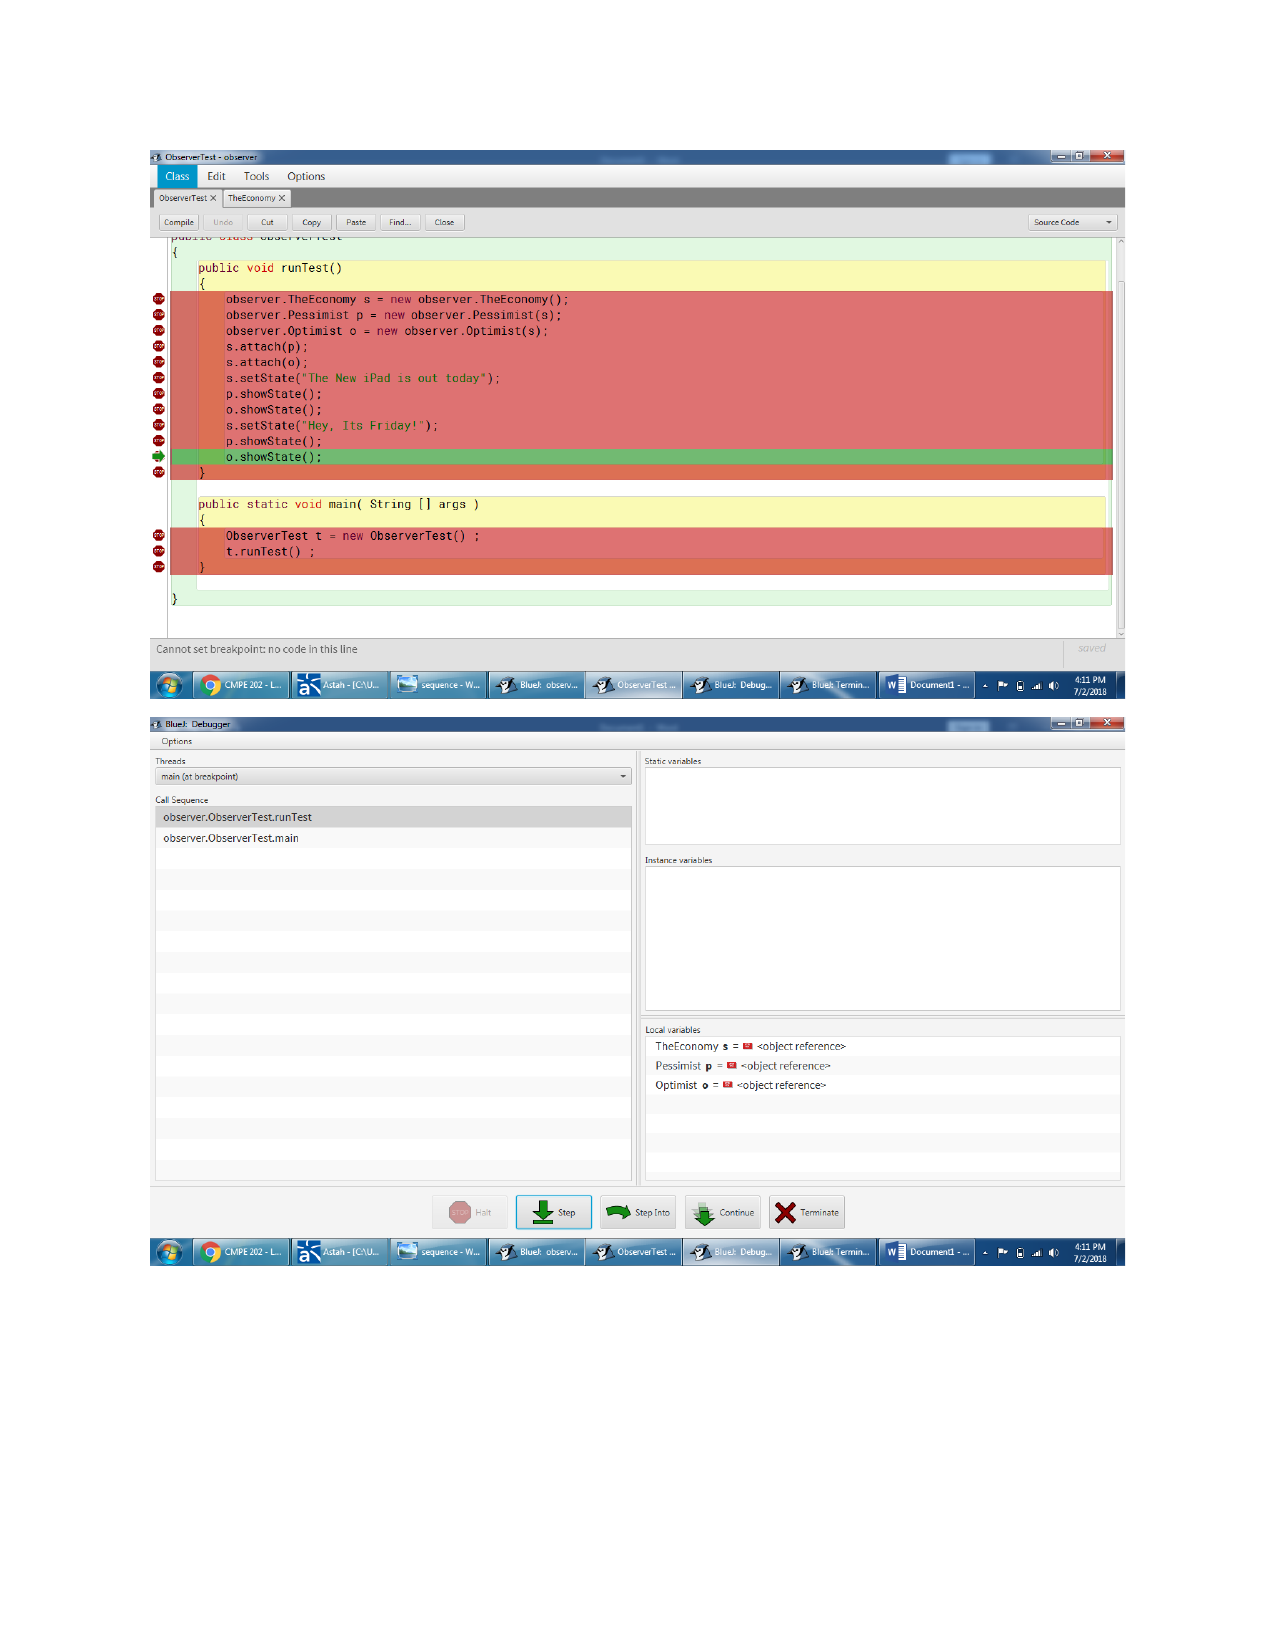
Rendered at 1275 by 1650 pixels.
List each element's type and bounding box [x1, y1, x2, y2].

picture [150, 717, 1125, 1266]
picture [150, 150, 1125, 699]
